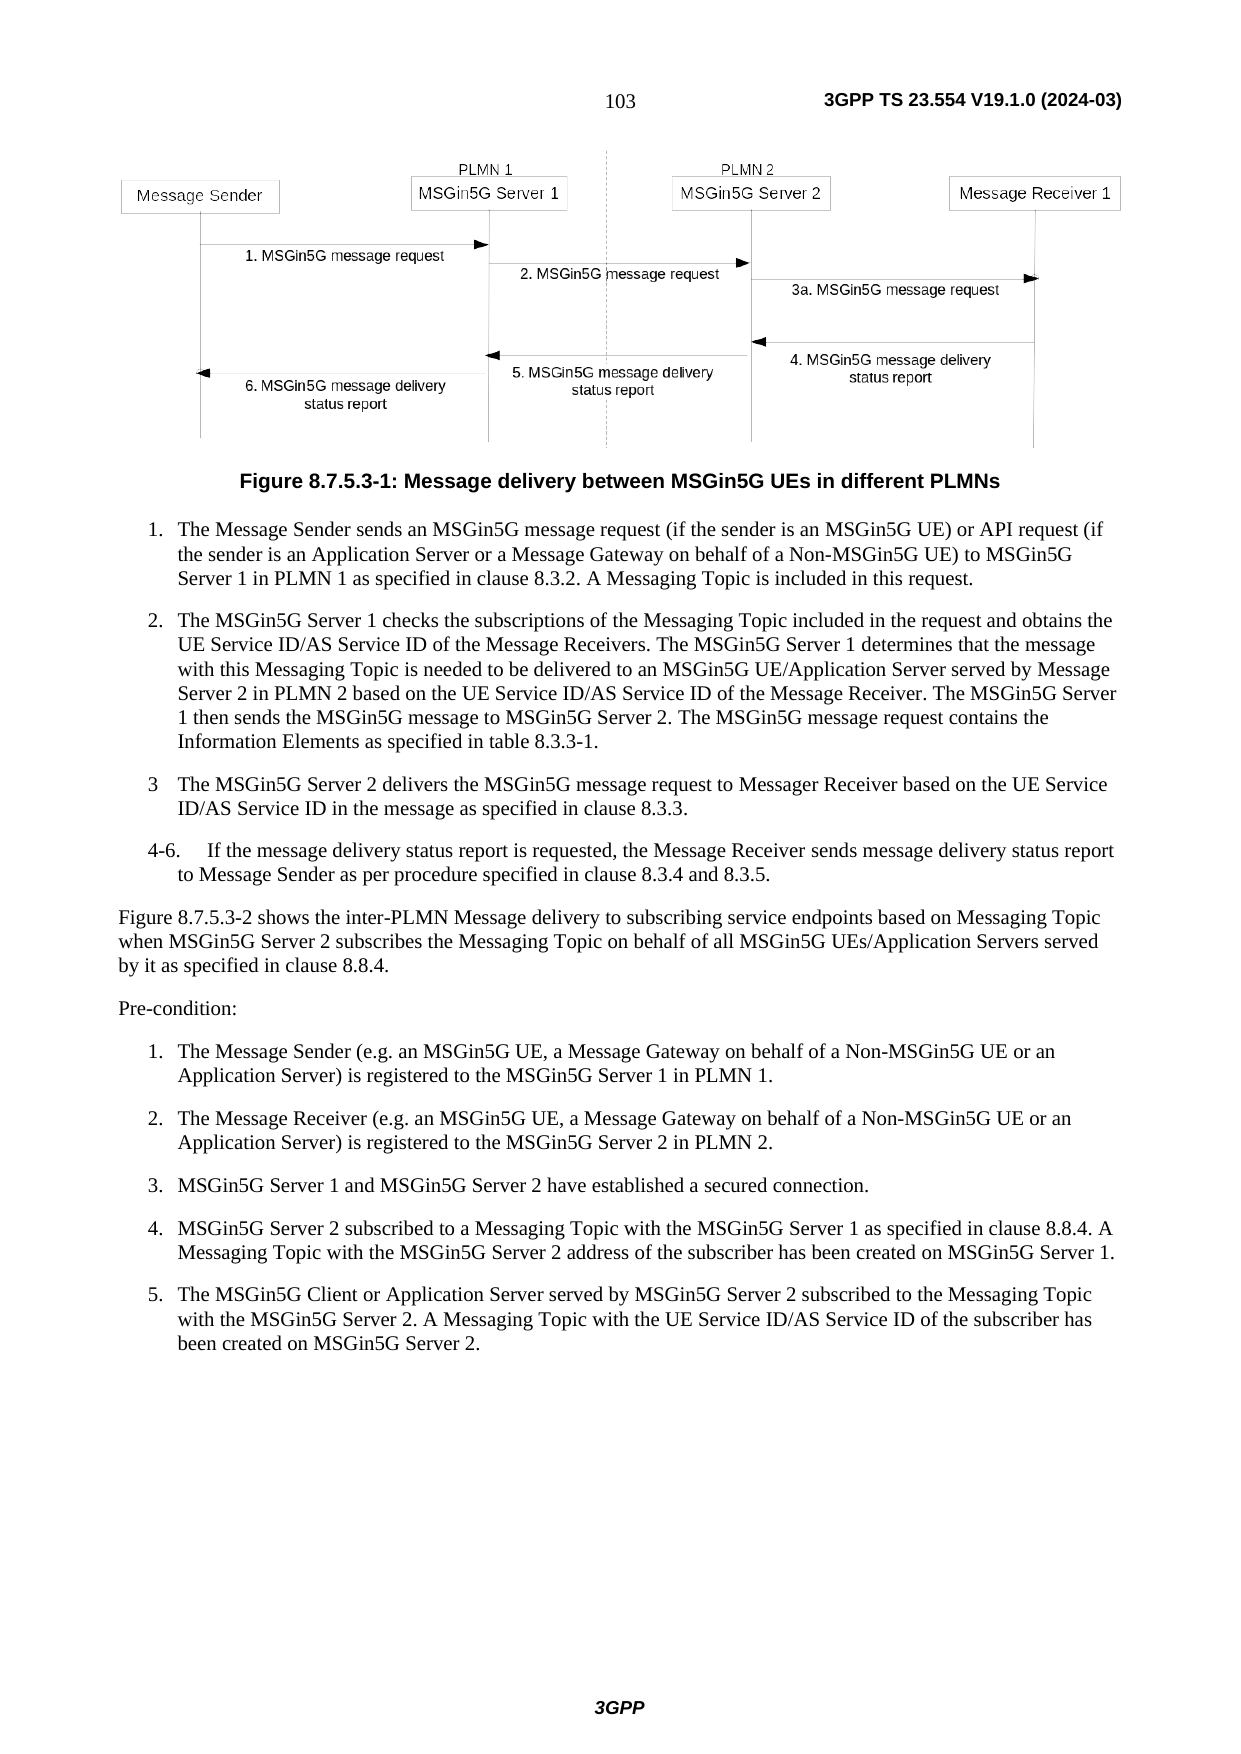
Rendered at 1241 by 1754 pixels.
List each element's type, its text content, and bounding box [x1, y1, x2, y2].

text 3 The MSGin5G Server 2 delivers the MSGin5G message request to Messager Receiver based on the UE Service ID/AS Service ID in the message as specified in clause 8.3.3. [148, 771, 1122, 819]
text 3. MSGin5G Server 1 and MSGin5G Server 2 have established a secured connection. [148, 1173, 1122, 1197]
text 4. MSGin5G Server 2 subscribed to a Messaging Topic with the MSGin5G Server 1 as specified in clause 8.8.4. A Messaging Topic with the MSGin5G Server 2 address of the subscriber has been created on MSGin5G Server 1. [148, 1216, 1122, 1264]
text 1. The Message Sender sends an MSGin5G message request (if the sender is an MSGin5G UE) or API request (if the sender is an Application Server or a Message Gateway on behalf of a Non-MSGin5G UE) to MSGin5G Server 1 in PLMN 1 as specified in clause 8.3.2. A Messaging Topic is included in this request. [148, 517, 1122, 589]
text 4-6. If the message delivery status report is requested, the Message Receiver sends message delivery status report to Message Sender as per procedure specified in clause 8.3.4 and 8.3.5. [148, 838, 1122, 886]
text Figure 8.7.5.3-1: Message delivery between MSGin5G UEs in different PLMNs [118, 468, 1122, 492]
text Figure 8.7.5.3-2 shows the inter-PLMN Message delivery to subscribing service endpoints based on Messaging Topic when MSGin5G Server 2 subscribes the Messaging Topic on behalf of all MSGin5G UEs/Application Servers served by it as specified in clause 8.8.4. [118, 905, 1122, 977]
text 5. The MSGin5G Client or Application Server served by MSGin5G Server 2 subscribed to the Messaging Topic with the MSGin5G Server 2. A Messaging Topic with the UE Service ID/AS Service ID of the subscriber has been created on MSGin5G Server 2. [148, 1282, 1122, 1354]
text Pre-condition: [118, 996, 1122, 1020]
text 1. The Message Sender (e.g. an MSGin5G UE, a Message Gateway on behalf of a Non-MSGin5G UE or an Application Server) is registered to the MSGin5G Server 1 in PLMN 1. [148, 1039, 1122, 1087]
text 2. The MSGin5G Server 1 checks the subscriptions of the Messaging Topic included in the request and obtains the UE Service ID/AS Service ID of the Message Receivers. The MSGin5G Server 1 determines that the message with this Messaging Topic is needed to be delivered to an MSGin5G UE/Application Server served by Message Server 2 in PLMN 2 based on the UE Service ID/AS Service ID of the Message Receiver. The MSGin5G Server 1 then sends the MSGin5G message to MSGin5G Server 2. The MSGin5G message request contains the Information Elements as specified in table 8.3.3-1. [148, 608, 1122, 753]
text 2. The Message Receiver (e.g. an MSGin5G UE, a Message Gateway on behalf of a Non-MSGin5G UE or an Application Server) is registered to the MSGin5G Server 2 in PLMN 2. [148, 1106, 1122, 1154]
